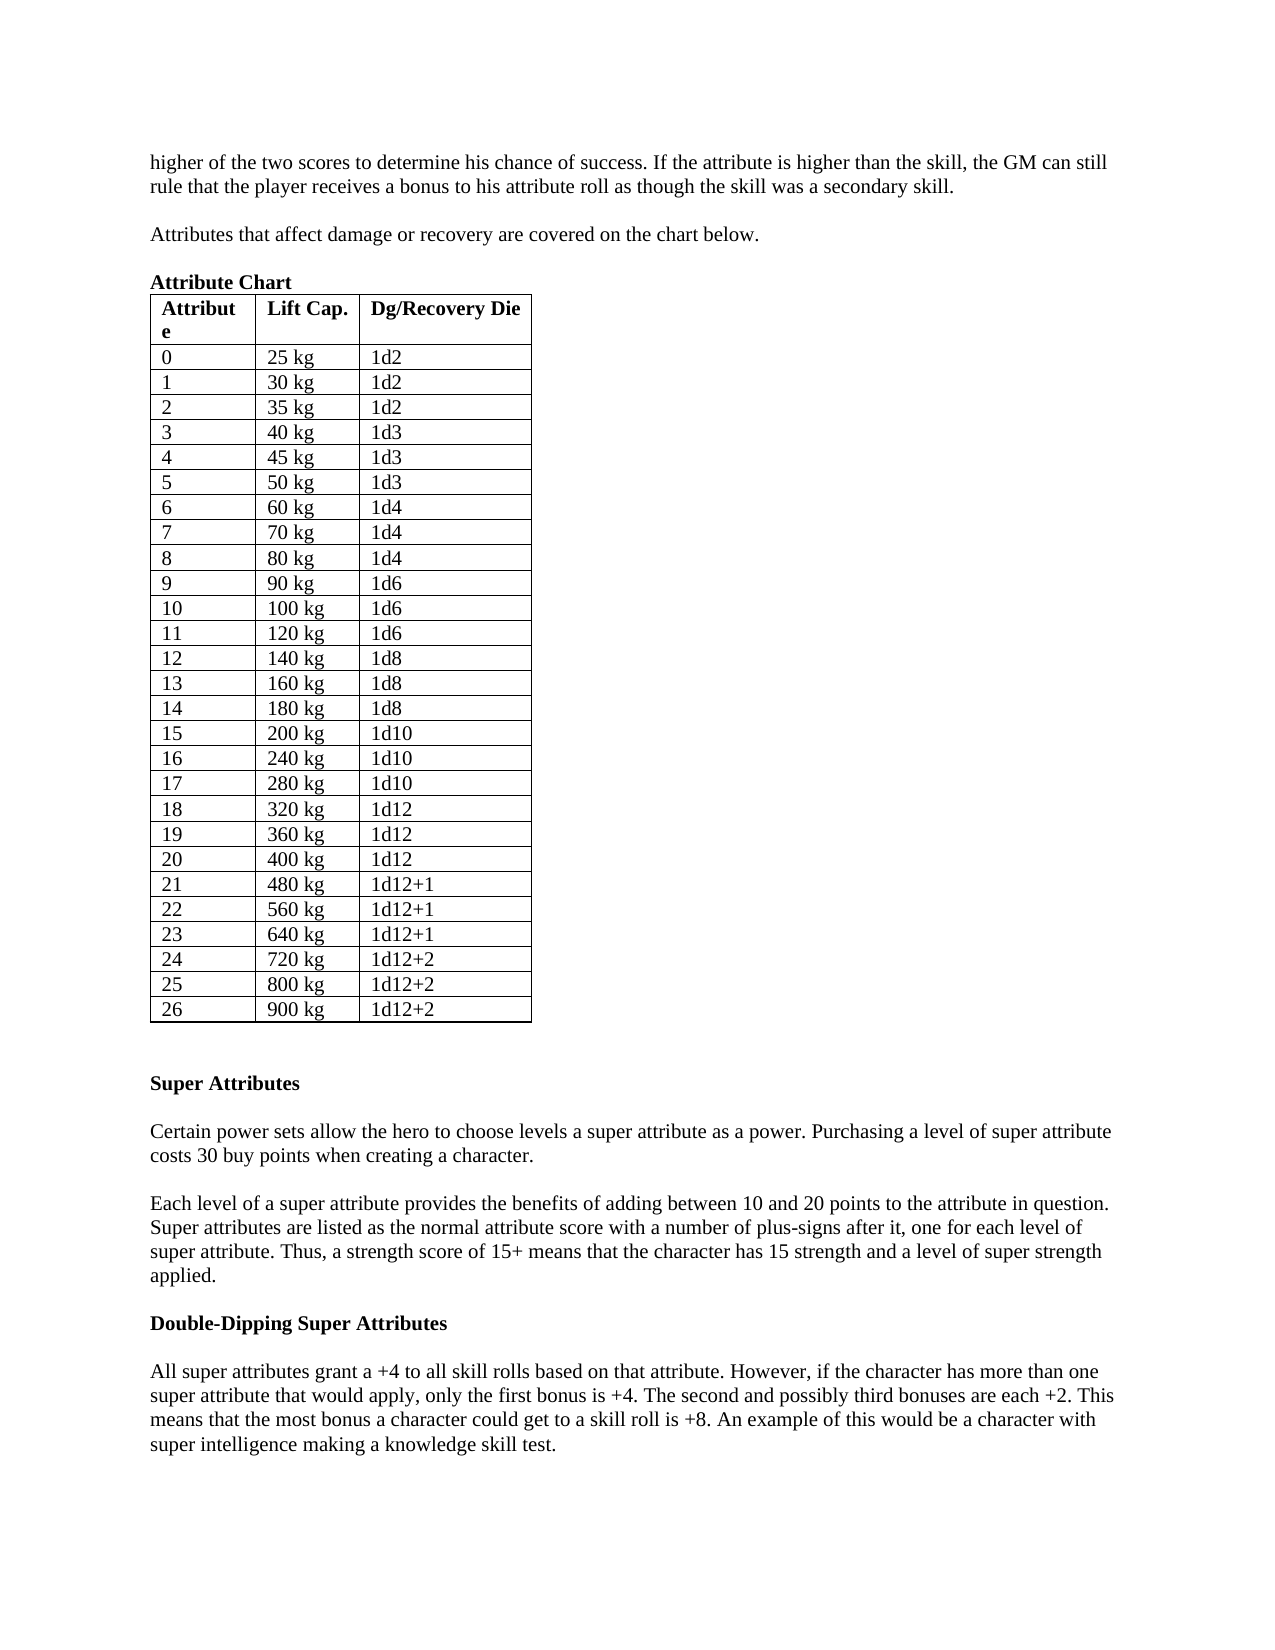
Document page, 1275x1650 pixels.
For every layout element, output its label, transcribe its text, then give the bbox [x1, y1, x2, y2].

table_cell 480 kg [256, 872, 359, 896]
table_cell 17 [151, 771, 255, 795]
table_cell 900 kg [256, 997, 359, 1021]
table_cell 1d3 [360, 470, 531, 494]
table_cell 19 [151, 822, 255, 846]
table_cell 3 [151, 420, 255, 444]
table_cell 80 kg [256, 545, 359, 569]
table_cell 1d12 [360, 847, 531, 871]
table_cell 1d12+1 [360, 872, 531, 896]
table_cell 90 kg [256, 571, 359, 594]
table_cell 23 [151, 922, 255, 946]
table_cell 40 kg [256, 420, 359, 444]
table_cell 200 kg [256, 721, 359, 745]
table_cell 16 [151, 746, 255, 770]
table_cell 60 kg [256, 495, 359, 519]
text Attributes that affect damage or recovery are covered on the chart below. [150, 222, 1125, 246]
table_cell 12 [151, 646, 255, 670]
text Attribute Chart [150, 270, 1125, 294]
text Certain power sets allow the hero to choose levels a super attribute as a power. Purchasing a level of super attribute costs 30 buy points when creating a character. [150, 1119, 1125, 1167]
table_cell 360 kg [256, 822, 359, 846]
table_cell 1d2 [360, 395, 531, 419]
text Super Attributes [150, 1071, 1125, 1094]
table_cell 22 [151, 897, 255, 921]
text All super attributes grant a +4 to all skill rolls based on that attribute. However, if the character has more than one super attribute that would apply, only the first bonus is +4. The second and possibly third bonuses are each +2. This means that the most bonus a character could get to a skill roll is +8. An example of this would be a character with super intelligence making a knowledge skill test. [150, 1359, 1125, 1456]
table_cell 1d12+2 [360, 947, 531, 971]
table_cell 50 kg [256, 470, 359, 494]
table_cell 14 [151, 696, 255, 720]
table_cell 280 kg [256, 771, 359, 795]
table_cell 5 [151, 470, 255, 494]
table_cell 180 kg [256, 696, 359, 720]
table_cell 6 [151, 495, 255, 519]
table_cell 8 [151, 545, 255, 569]
table_cell 1d12+1 [360, 897, 531, 921]
table_cell 1d4 [360, 545, 531, 569]
table_cell 800 kg [256, 972, 359, 996]
table_cell 1d12+1 [360, 922, 531, 946]
table_cell 11 [151, 621, 255, 645]
table_cell 20 [151, 847, 255, 871]
table_cell 1d12+2 [360, 997, 531, 1021]
table_cell 1d8 [360, 671, 531, 695]
table_cell 21 [151, 872, 255, 896]
table_cell 4 [151, 445, 255, 469]
table_cell 25 kg [256, 345, 359, 369]
table_cell 1d3 [360, 420, 531, 444]
table_cell 1d2 [360, 345, 531, 369]
table_cell 45 kg [256, 445, 359, 469]
table_cell 7 [151, 520, 255, 544]
table_cell 2 [151, 395, 255, 419]
table_cell 1d12 [360, 822, 531, 846]
table_cell 1d10 [360, 746, 531, 770]
table_cell 0 [151, 345, 255, 369]
table_cell 640 kg [256, 922, 359, 946]
table_header Lift Cap. [256, 295, 359, 343]
table_cell 15 [151, 721, 255, 745]
text Each level of a super attribute provides the benefits of adding between 10 and 20 points to the attribute in question. Super attributes are listed as the normal attribute score with a number of plus-signs after it, one for each level of super attribute. Thus, a strength score of 15+ means that the character has 15 strength and a level of super strength applied. [150, 1191, 1125, 1287]
table_cell 1d8 [360, 646, 531, 670]
table_cell 18 [151, 796, 255, 821]
table_header Attribute [151, 295, 255, 343]
table_cell 1d12+2 [360, 972, 531, 996]
table_cell 1d2 [360, 370, 531, 394]
table_cell 100 kg [256, 596, 359, 620]
table_cell 1d4 [360, 495, 531, 519]
table_cell 1d6 [360, 621, 531, 645]
table_header Dg/Recovery Die [360, 295, 531, 343]
table_cell 240 kg [256, 746, 359, 770]
table_cell 10 [151, 596, 255, 620]
table_cell 24 [151, 947, 255, 971]
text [150, 150, 1125, 198]
table_cell 1d8 [360, 696, 531, 720]
table_cell 1d6 [360, 596, 531, 620]
table_cell 26 [151, 997, 255, 1021]
text Double-Dipping Super Attributes [150, 1311, 1125, 1335]
table_cell 160 kg [256, 671, 359, 695]
table_cell 720 kg [256, 947, 359, 971]
table_cell 1d3 [360, 445, 531, 469]
table_cell 400 kg [256, 847, 359, 871]
table_cell 120 kg [256, 621, 359, 645]
table_cell 1d12 [360, 796, 531, 821]
table_cell 320 kg [256, 796, 359, 821]
table_cell 70 kg [256, 520, 359, 544]
table_cell 1d6 [360, 571, 531, 594]
table_cell 1 [151, 370, 255, 394]
table_cell 140 kg [256, 646, 359, 670]
table_cell 13 [151, 671, 255, 695]
table_cell 35 kg [256, 395, 359, 419]
table_cell 25 [151, 972, 255, 996]
table_cell 30 kg [256, 370, 359, 394]
table_cell 9 [151, 571, 255, 594]
table_cell 560 kg [256, 897, 359, 921]
table_cell 1d10 [360, 721, 531, 745]
table_cell 1d4 [360, 520, 531, 544]
table_cell 1d10 [360, 771, 531, 795]
